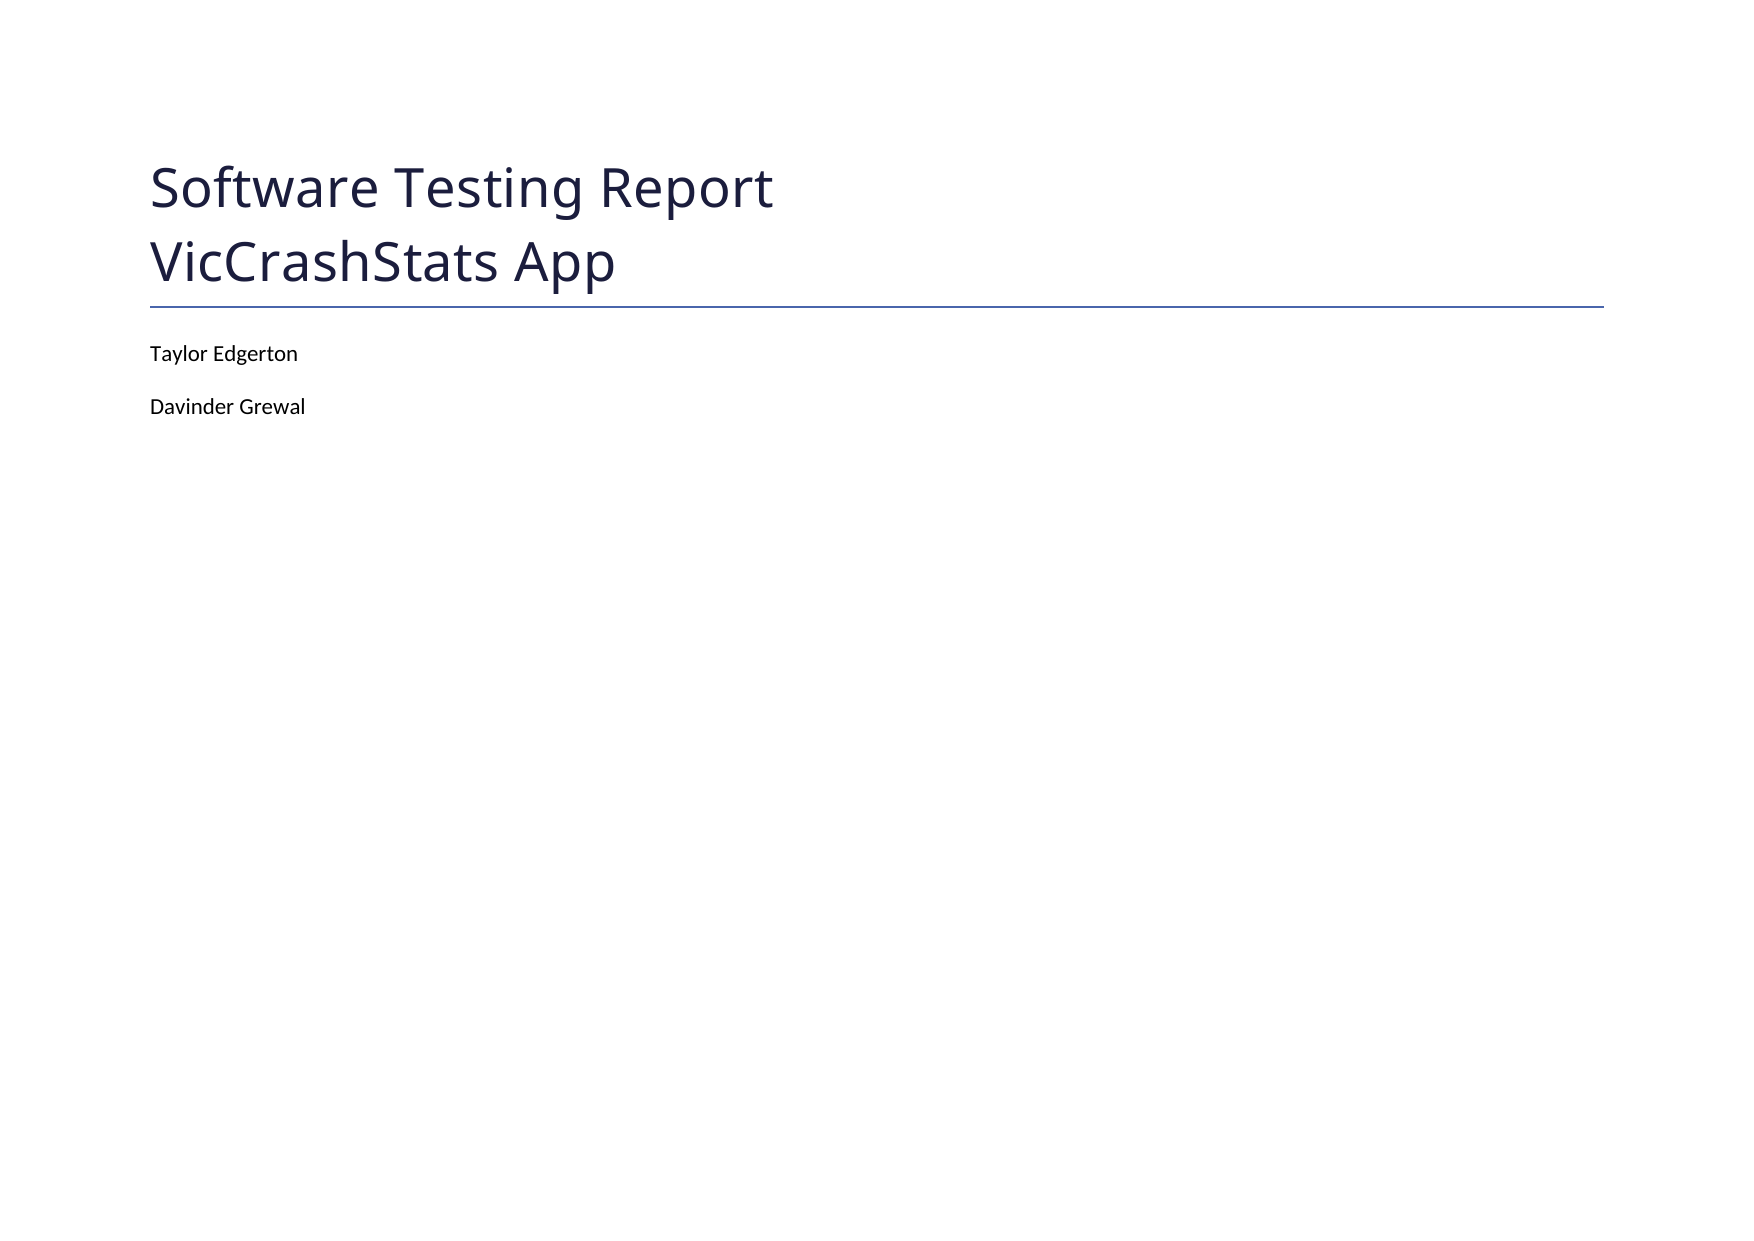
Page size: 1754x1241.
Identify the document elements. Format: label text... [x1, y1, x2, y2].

title Software Testing Report [150, 150, 1604, 224]
text Taylor Edgerton [150, 339, 1604, 367]
text Davinder Grewal [150, 392, 1604, 420]
title VicCrashStats App [150, 224, 1604, 306]
